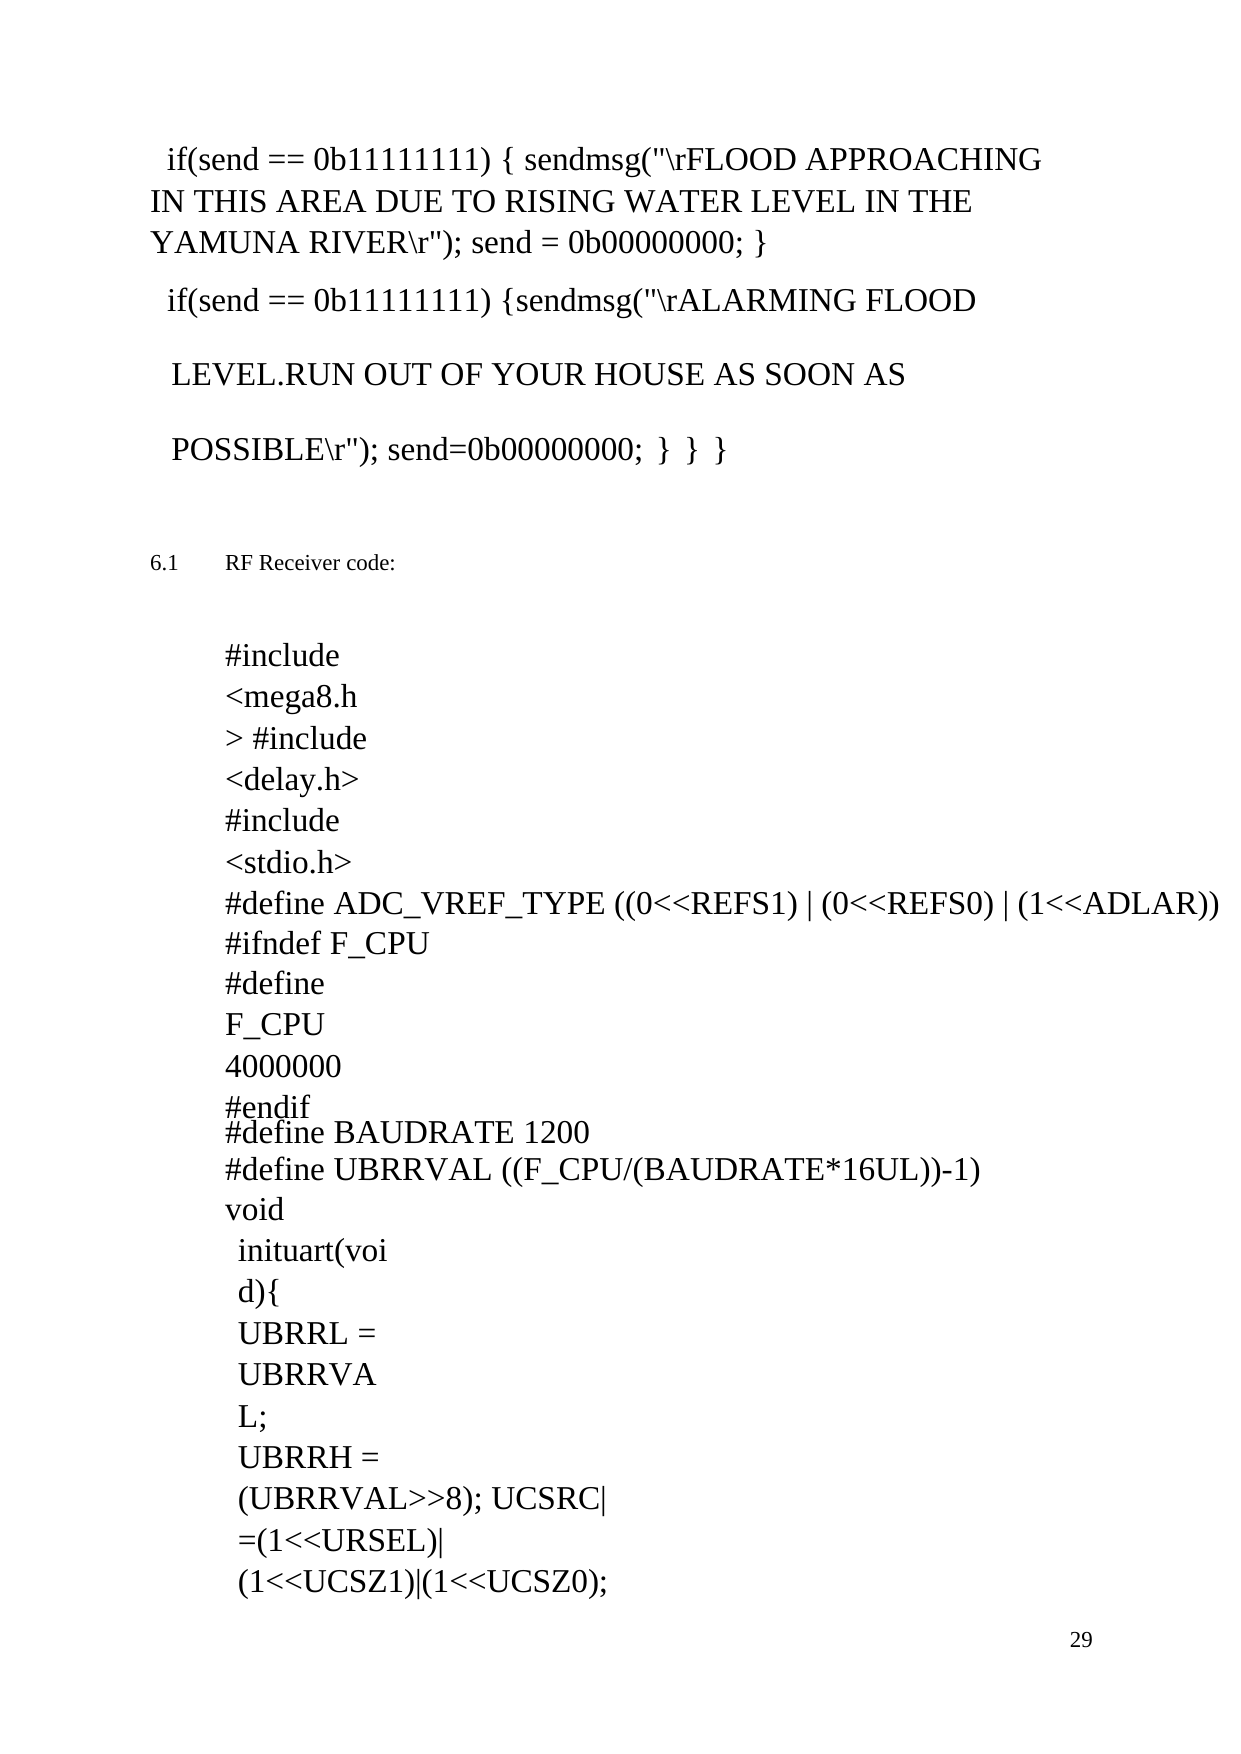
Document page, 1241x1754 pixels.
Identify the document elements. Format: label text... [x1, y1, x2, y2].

text #define UBRRVAL ((F_CPU/(BAUDRATE*16UL))-1) [225, 1149, 1223, 1187]
text #define F_CPU 4000000 #endif [225, 963, 394, 1126]
text #define BAUDRATE 1200 [225, 1128, 1223, 1148]
text void inituart(void){ UBRRL = UBRRVAL; [225, 1189, 391, 1434]
text #include <mega8.h> #include <delay.h> #include <stdio.h> [225, 635, 368, 880]
text #define ADC_VREF_TYPE ((0<<REFS1) | (0<<REFS0) | (1<<ADLAR)) [225, 883, 1223, 922]
text if(send == 0b11111111) { sendmsg("\rFLOOD APPROACHING IN THIS AREA DUE TO RISING WATER LEVEL IN THE YAMUNA RIVER\r"); send = 0b00000000; } [150, 139, 1050, 261]
list RF Receiver code: [150, 549, 1223, 575]
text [238, 1437, 623, 1599]
text if(send == 0b11111111) {sendmsg("\rALARMING FLOOD LEVEL.RUN OUT OF YOUR HOUSE AS SOON AS POSSIBLE\r"); send=0b00000000; } } } [167, 280, 1029, 468]
text #ifndef F_CPU [225, 923, 1223, 962]
